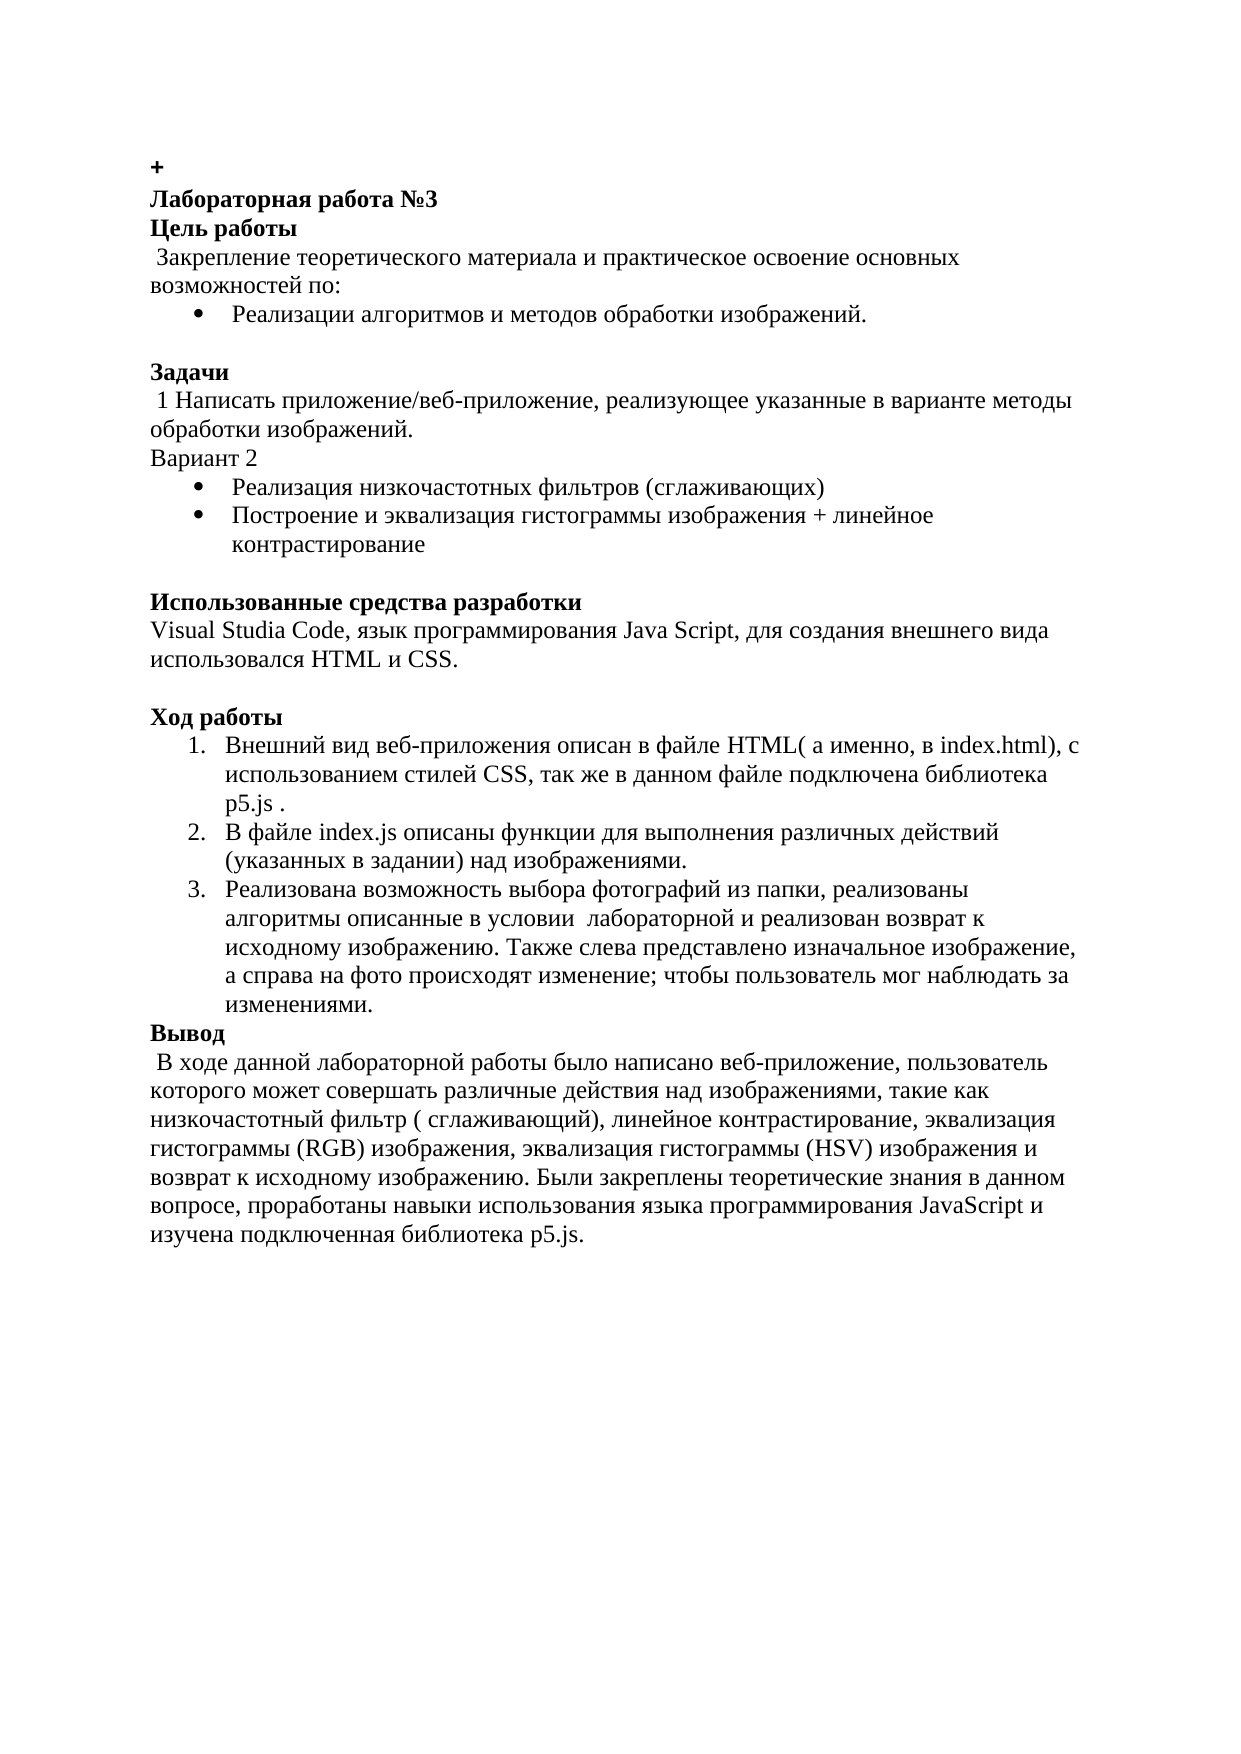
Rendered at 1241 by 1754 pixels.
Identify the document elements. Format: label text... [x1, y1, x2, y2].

text В ходе данной лабораторной работы было написано веб-приложение, пользователь которого может совершать различные действия над изображениями, такие как низкочастотный фильтр ( сглаживающий), линейное контрастирование, эквализация гистограммы (RGB) изображения, эквализация гистограммы (HSV) изображения и возврат к исходному изображению. Были закреплены теоретические знания в данном вопросе, проработаны навыки использования языка программирования JavaScript и изучена подключенная библиотека p5.js. [150, 1047, 1090, 1248]
text 1 Написать приложение/веб-приложение, реализующее указанные в варианте методы обработки изображений. [150, 385, 1090, 443]
list Реализована возможность выбора фотографий из папки, реализованы алгоритмы описанные в условии лабораторной и реализован возврат к исходному изображению. Также слева представлено изначальное изображение, а справа на фото происходят изменение; чтобы пользователь мог наблюдать за изменениями. [187, 874, 1090, 1018]
list Реализации алгоритмов и методов обработки изображений. [194, 299, 1090, 328]
text Цель работы [150, 213, 1090, 242]
list Внешний вид веб-приложения описан в файле HTML( а именно, в index.html), с использованием стилей СSS, так же в данном файле подключена библиотека p5.js . [187, 730, 1090, 817]
text Закрепление теоретического материала и практическое освоение основных возможностей по: [150, 242, 1090, 299]
text Задачи [150, 357, 1090, 385]
list Построение и эквализация гистограммы изображения + линейное контрастирование [194, 500, 1090, 558]
text + [150, 150, 1090, 184]
text Вариант 2 [150, 443, 1090, 472]
list Реализация низкочастотных фильтров (сглаживающих) [194, 472, 1090, 500]
text Visual Studia Code, язык программирования Java Script, для создания внешнего вида использовался HTML и CSS. [150, 615, 1090, 673]
text Вывод [150, 1018, 1090, 1047]
list В файле index.js описаны функции для выполнения различных действий (указанных в задании) над изображениями. [187, 817, 1090, 874]
text Использованные средства разработки [150, 587, 1090, 615]
text Лабораторная работа №3 [150, 184, 1090, 213]
text Ход работы [150, 702, 1090, 730]
